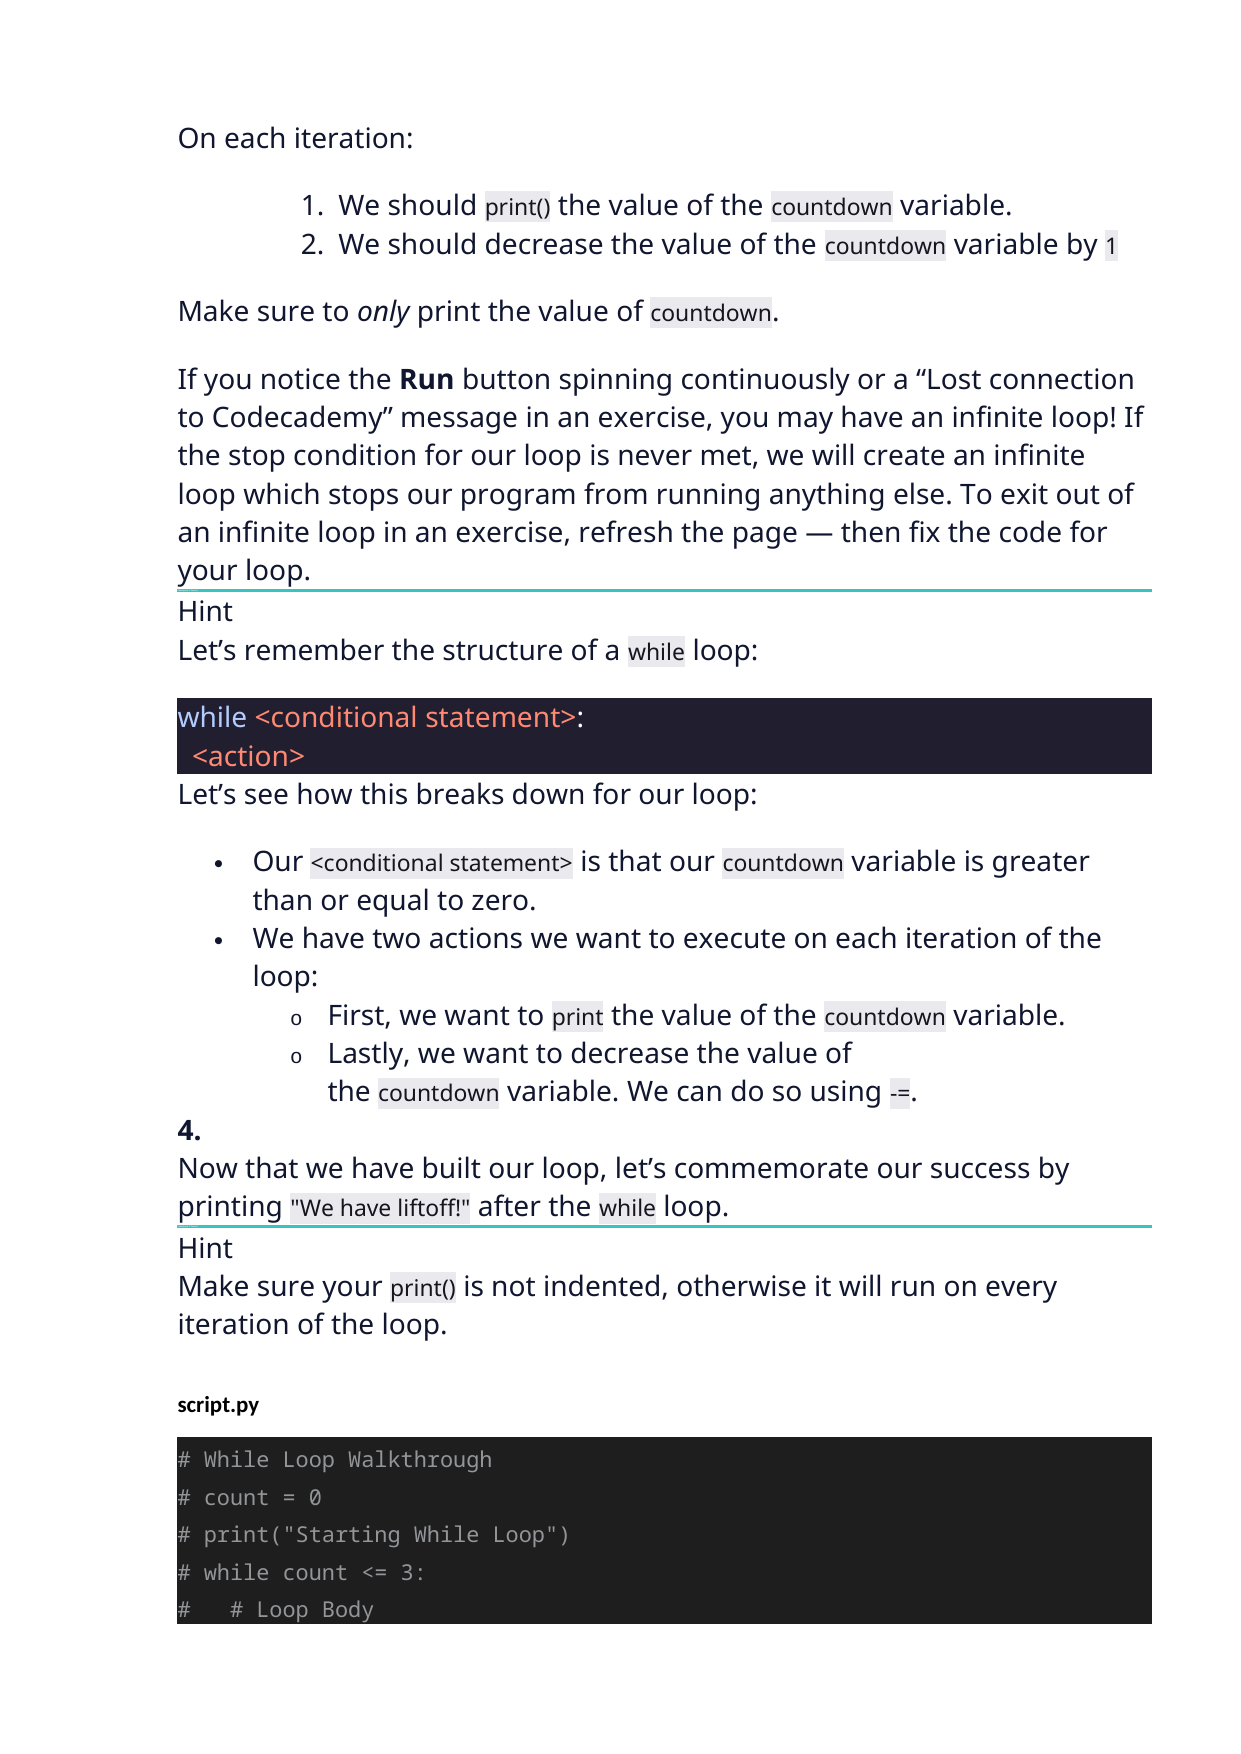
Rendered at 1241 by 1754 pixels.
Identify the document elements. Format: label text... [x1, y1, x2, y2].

list We have two actions we want to execute on each iteration of the loop: [215, 918, 1152, 995]
list Lastly, we want to decrease the value of the countdown variable. We can do so using -=. [290, 1033, 1152, 1110]
text # While Loop Walkthrough [177, 1437, 1152, 1474]
text Make sure to only print the value of countdown. [177, 291, 1152, 330]
list We should decrease the value of the countdown variable by 1 [301, 224, 1152, 262]
text Let’s remember the structure of a while loop: [177, 630, 1152, 668]
list We should print() the value of the countdown variable. [301, 186, 1152, 224]
text If you notice the Run button spinning continuously or a “Lost connection to Codecademy” message in an exercise, you may have an infinite loop! If the stop condition for our loop is never met, we will create an infinite loop which stops our program from running anything else. To exit out of an infinite loop in an exercise, refresh the page — then fix the code for your loop. [177, 359, 1152, 589]
text Hint [177, 592, 1152, 630]
list Our <conditional statement> is that our countdown variable is greater than or equal to zero. [215, 842, 1152, 918]
text # count = 0 [177, 1474, 1152, 1512]
text Make sure your print() is not indented, otherwise it will run on every iteration of the loop. [177, 1266, 1152, 1343]
list First, we want to print the value of the countdown variable. [290, 995, 1152, 1033]
text # while count <= 3: [177, 1549, 1152, 1587]
text On each iteration: [177, 118, 1152, 156]
text Let’s see how this breaks down for our loop: [177, 774, 1152, 813]
text # # Loop Body [177, 1587, 1152, 1624]
text Now that we have built our loop, let’s commemorate our success by printing "We have liftoff!" after the while loop. [177, 1148, 1152, 1225]
text # print("Starting While Loop") [177, 1512, 1152, 1549]
text Hint [177, 1228, 1152, 1266]
text while <conditional statement>: <action> [177, 698, 1152, 774]
text script.py [177, 1390, 1152, 1418]
text 4. [177, 1110, 1152, 1148]
